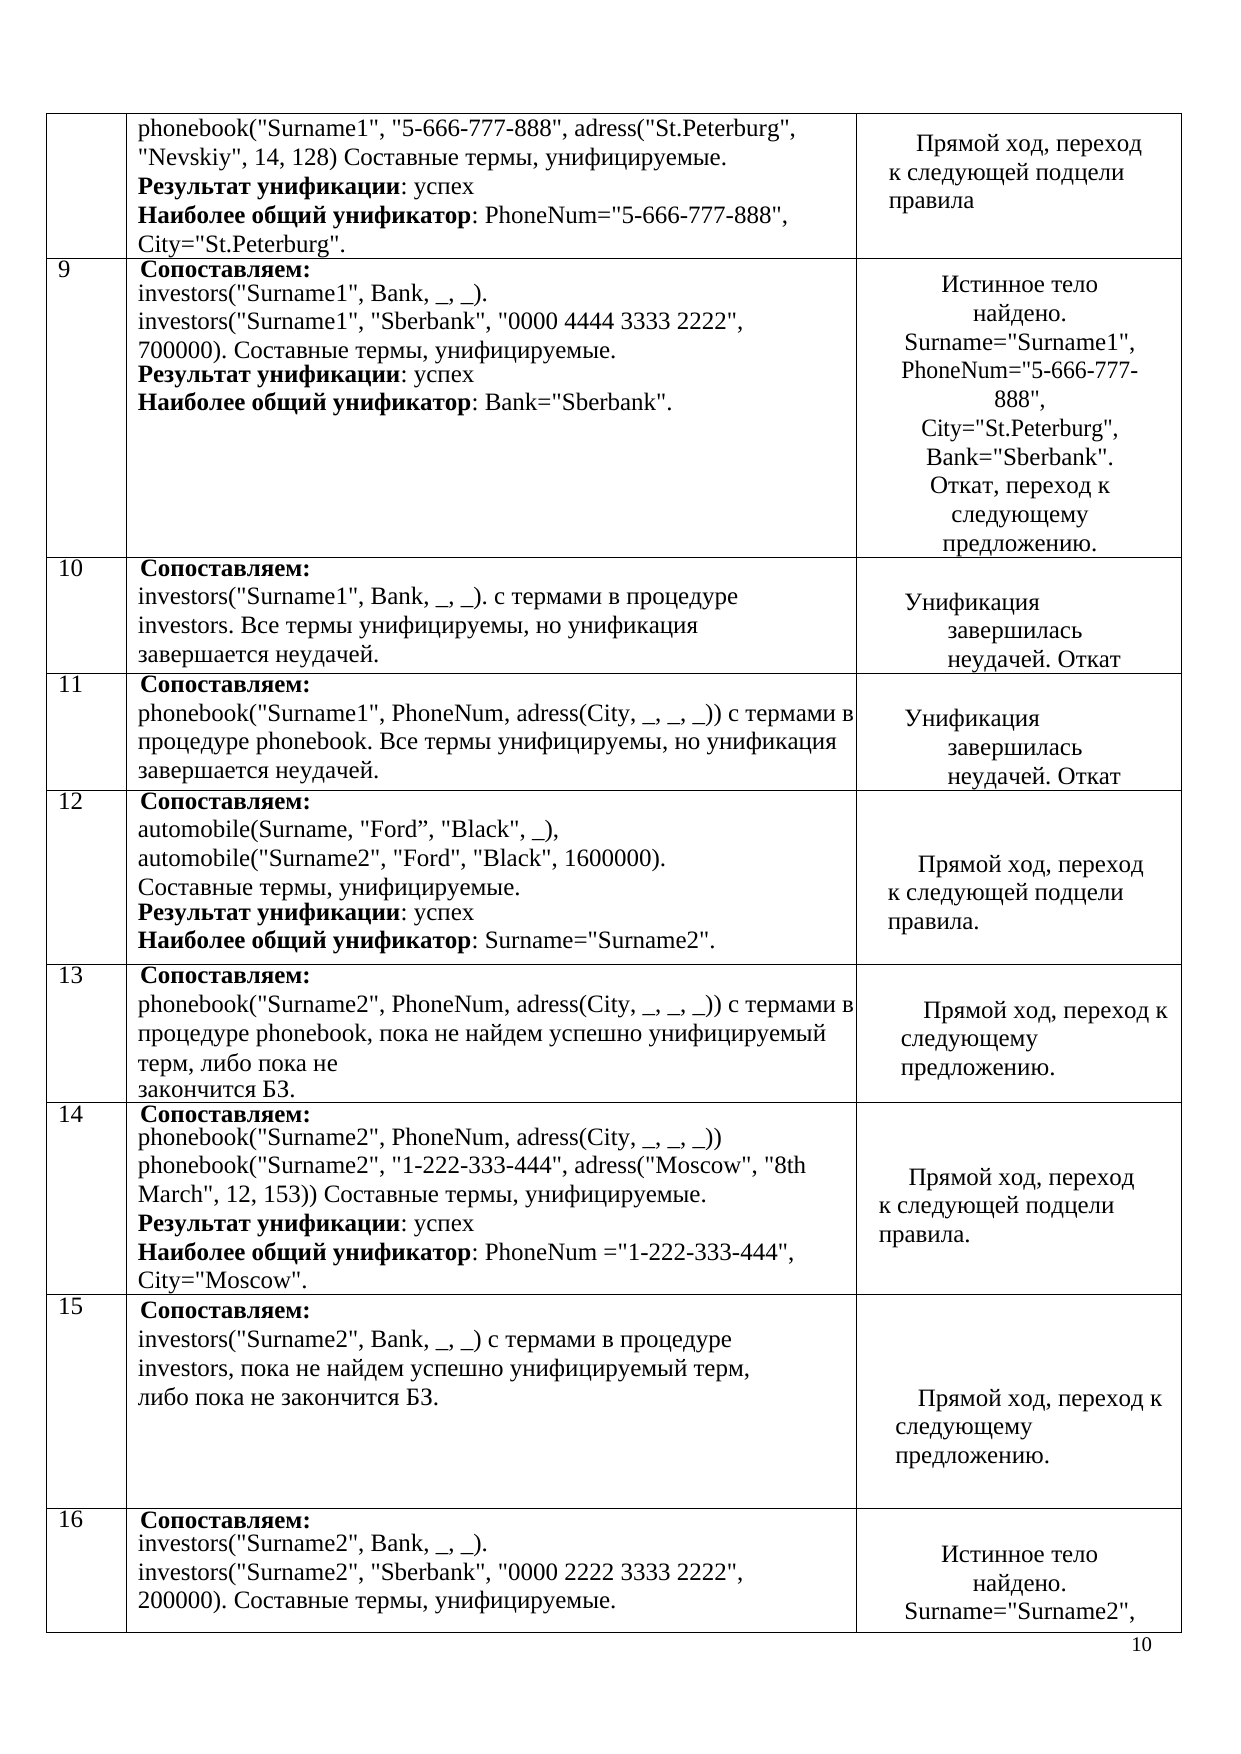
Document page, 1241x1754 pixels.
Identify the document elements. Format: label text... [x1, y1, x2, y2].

table_cell Прямой ход, переход к следующему предложению. [857, 1295, 1181, 1508]
table_cell 14 [47, 1103, 126, 1294]
table_cell Истинное тело найдено. Surname="Surname1", PhoneNum="5-666-777-888", City="St.Peterburg", Bank="Sberbank". Откат, переход к следующему предложению. [857, 259, 1181, 557]
table_cell Сопоставляем: investors("Surname1", Bank, _, _). с термами в процедуре investors. Все термы унифицируемы, но унификация завершается неудачей. [127, 558, 856, 673]
table_cell Унификация завершилась неудачей. Откат [857, 674, 1181, 790]
table_cell Прямой ход, переход к следующей подцели правила. [857, 791, 1181, 964]
table_cell 12 [47, 791, 126, 964]
table_cell 11 [47, 674, 126, 790]
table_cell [127, 1509, 856, 1632]
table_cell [127, 114, 856, 257]
table_cell 10 [47, 558, 126, 673]
table_cell Сопоставляем: phonebook("Surname2", PhoneNum, adress(City, _, _, _)) с термами в процедуре phonebook, пока не найдем успешно унифицируемый терм, либо пока не закончится БЗ. [127, 965, 856, 1102]
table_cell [857, 1509, 1181, 1632]
table_cell Сопоставляем: phonebook("Surname2", PhoneNum, adress(City, _, _, _)) phonebook("Surname2", "1-222-333-444", adress("Moscow", "8th March", 12, 153)) Составные термы, унифицируемые. Результат унификации: успех Наиболее общий унификатор: PhoneNum ="1-222-333-444", City="Moscow". [127, 1103, 856, 1294]
table_cell Сопоставляем: automobile(Surname, "Ford”, "Black", _), automobile("Surname2", "Ford", "Black", 1600000). Составные термы, унифицируемые. Результат унификации: успех Наиболее общий унификатор: Surname="Surname2". [127, 791, 856, 964]
table_cell Унификация завершилась неудачей. Откат [857, 558, 1181, 673]
table_cell 9 [47, 259, 126, 557]
table_cell Прямой ход, переход к следующей подцели правила. [857, 1103, 1181, 1294]
table_cell Сопоставляем: investors("Surname2", Bank, _, _) с термами в процедуре investors, пока не найдем успешно унифицируемый терм, либо пока не закончится БЗ. [127, 1295, 856, 1508]
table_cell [857, 114, 1181, 257]
table_cell 13 [47, 965, 126, 1102]
table_cell Сопоставляем: phonebook("Surname1", PhoneNum, adress(City, _, _, _)) с термами в процедуре phonebook. Все термы унифицируемы, но унификация завершается неудачей. [127, 674, 856, 790]
table_cell 15 [47, 1295, 126, 1508]
table_cell Прямой ход, переход к следующему предложению. [857, 965, 1181, 1102]
table_cell 16 [47, 1509, 126, 1632]
table_cell 8 [47, 114, 126, 257]
